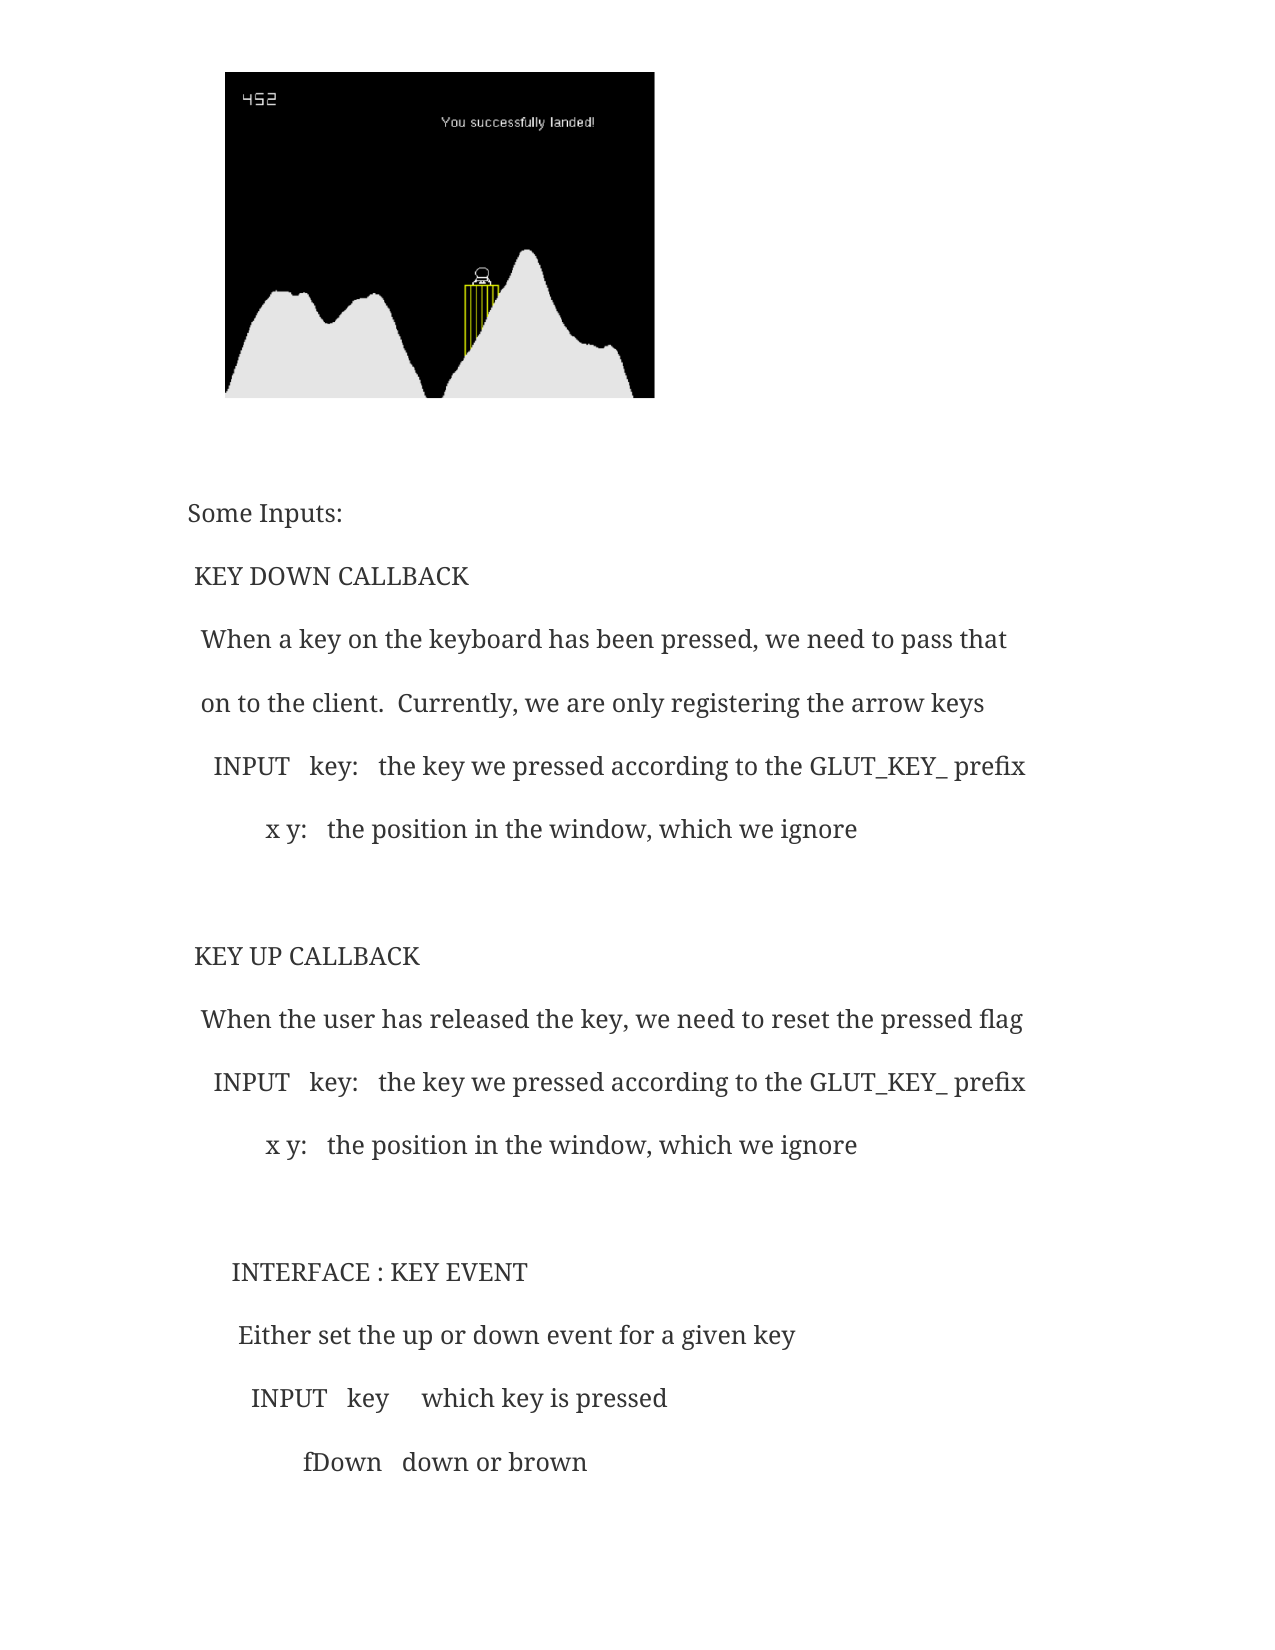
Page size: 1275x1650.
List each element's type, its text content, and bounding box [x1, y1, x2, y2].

text INPUT key which key is pressed [225, 1381, 1125, 1415]
text KEY UP CALLBACK [187, 938, 1125, 972]
text on to the client. Currently, we are only registering the arrow keys [187, 685, 1125, 719]
text x y: the position in the window, which we ignore [187, 812, 1125, 846]
text When the user has released the key, we need to reset the pressed flag [187, 1002, 1125, 1036]
text When a key on the keyboard has been pressed, we need to pass that [187, 622, 1125, 656]
text Some Inputs: [187, 496, 1125, 530]
text x y: the position in the window, which we ignore [187, 1128, 1125, 1162]
text Either set the up or down event for a given key [225, 1318, 1125, 1352]
text INPUT key: the key we pressed according to the GLUT_KEY_ prefix [187, 749, 1125, 783]
text INTERFACE : KEY EVENT [225, 1254, 1125, 1288]
text KEY DOWN CALLBACK [187, 559, 1125, 593]
text fDown down or brown [225, 1444, 1125, 1478]
text INPUT key: the key we pressed according to the GLUT_KEY_ prefix [187, 1065, 1125, 1099]
picture [225, 71, 660, 404]
